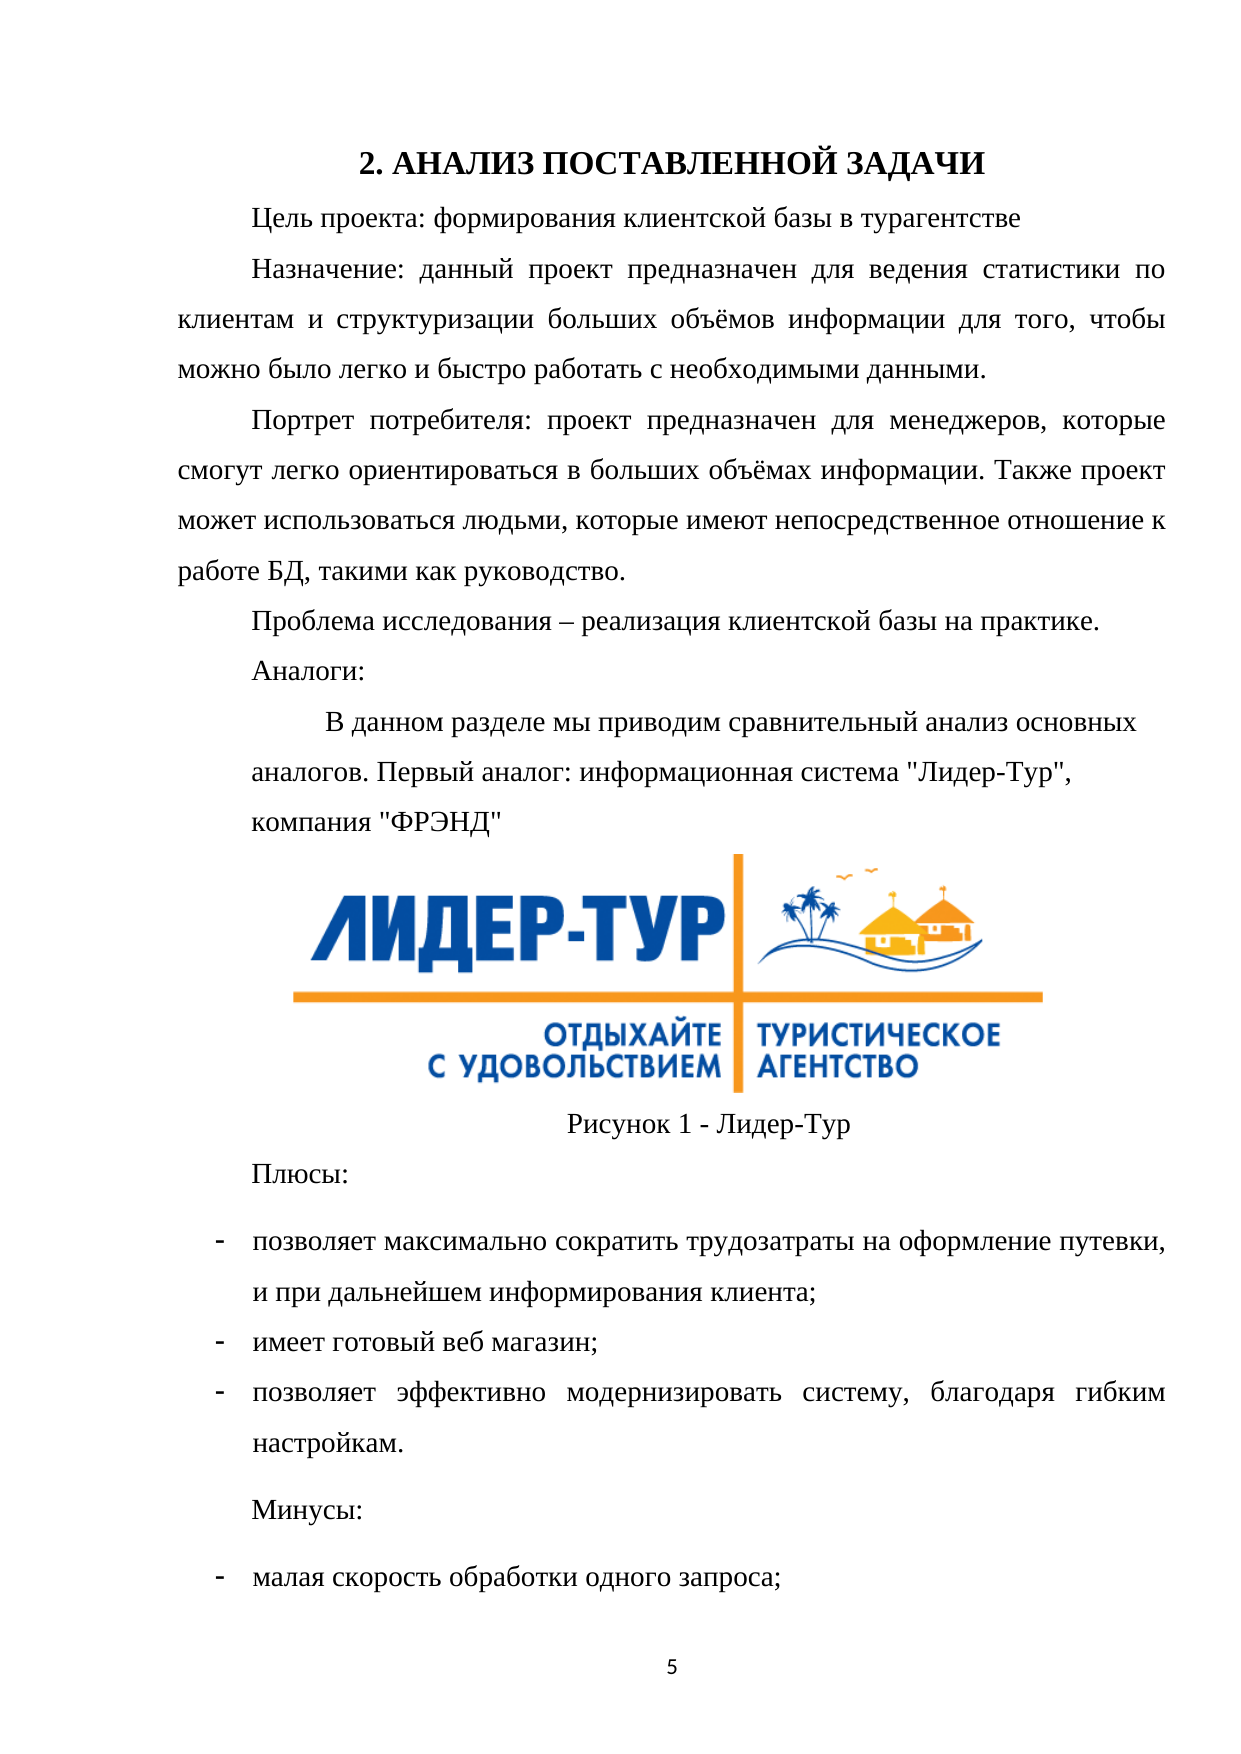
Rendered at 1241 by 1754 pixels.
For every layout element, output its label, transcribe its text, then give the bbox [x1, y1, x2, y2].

text Плюсы: [177, 1156, 1167, 1190]
text В данном разделе мы приводим сравнительный анализ основных [251, 704, 1167, 737]
subtitle 2. АНАЛИЗ ПОСТАВЛЕННОЙ ЗАДАЧИ [177, 143, 1167, 181]
text Рисунок 1 - Лидер-Тур [177, 1106, 1167, 1140]
list позволяет максимально сократить трудозатраты на оформление путевки, и при дальнейшем информирования клиента; [215, 1223, 1167, 1307]
text Минусы: [177, 1492, 1167, 1526]
text Аналоги: [177, 653, 1167, 687]
picture [293, 854, 1125, 1093]
text аналогов. Первый аналог: информационная система "Лидер-Тур", [177, 754, 1167, 788]
list малая скорость обработки одного запроса; [215, 1559, 1167, 1593]
text Портрет потребителя: проект предназначен для менеджеров, которые смогут легко ориентироваться в больших объёмах информации. Также проект может использоваться людьми, которые имеют непосредственное отношение к работе БД, такими как руководство. [177, 402, 1167, 586]
list имеет готовый веб магазин; [215, 1324, 1167, 1358]
text Проблема исследования – реализация клиентской базы на практике. [177, 603, 1167, 637]
list позволяет эффективно модернизировать систему, благодаря гибким настройкам. [215, 1374, 1167, 1458]
text Назначение: данный проект предназначен для ведения статистики по клиентам и структуризации больших объёмов информации для того, чтобы можно было легко и быстро работать с необходимыми данными. [177, 251, 1167, 385]
text Цель проекта: формирования клиентской базы в турагентстве [177, 201, 1167, 234]
text компания "ФРЭНД" [177, 804, 1167, 838]
